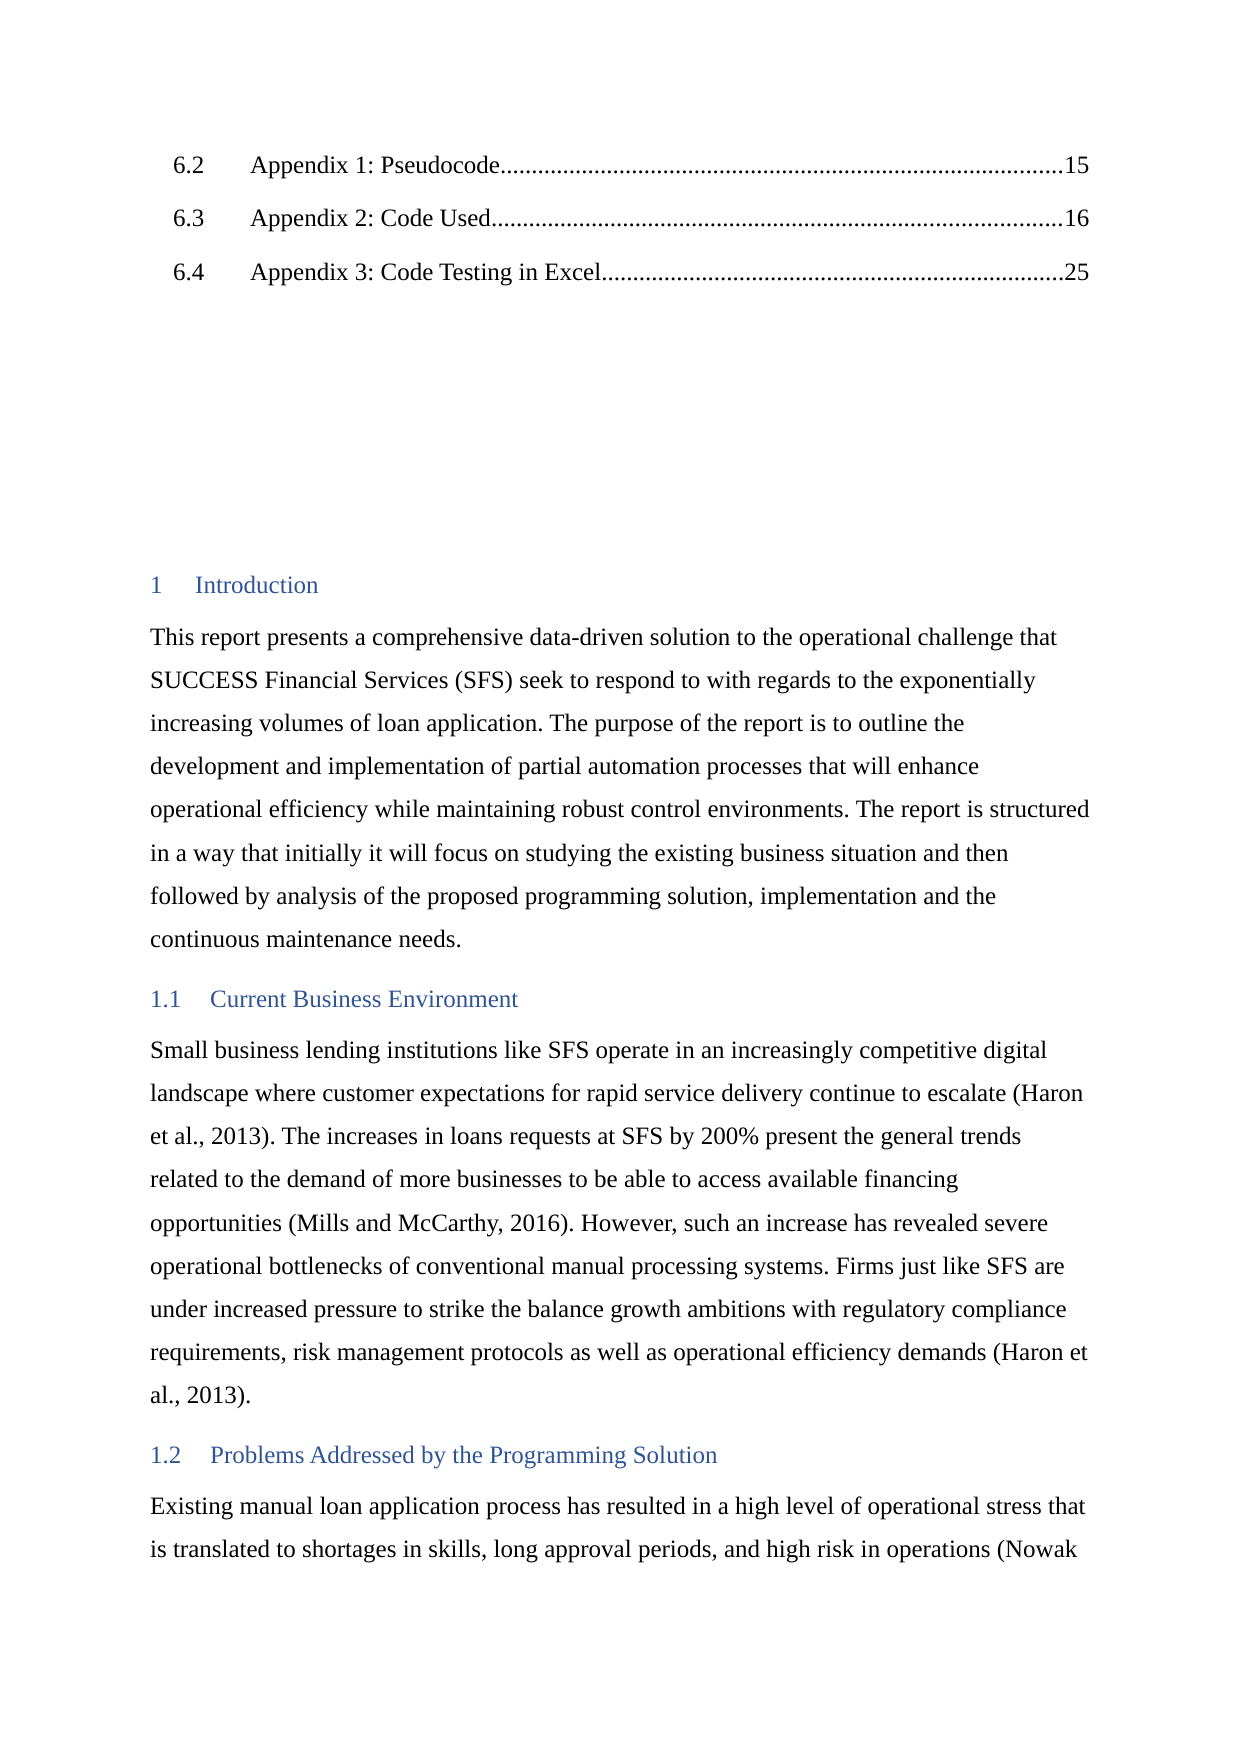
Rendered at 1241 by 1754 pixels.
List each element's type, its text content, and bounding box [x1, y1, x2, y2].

subtitle Problems Addressed by the Programming Solution [150, 1440, 1090, 1469]
subtitle Current Business Environment [150, 984, 1090, 1012]
text This report presents a comprehensive data-driven solution to the operational challenge that SUCCESS Financial Services (SFS) seek to respond to with regards to the exponentially increasing volumes of loan application. The purpose of the report is to outline the development and implementation of partial automation processes that will enhance operational efficiency while maintaining robust control environments. The report is structured in a way that initially it will focus on studying the existing business situation and then followed by analysis of the proposed programming solution, implementation and the continuous maintenance needs. [150, 622, 1090, 953]
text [150, 1491, 1090, 1563]
subtitle Introduction [150, 571, 1090, 599]
text Small business lending institutions like SFS operate in an increasingly competitive digital landscape where customer expectations for rapid service delivery continue to escalate (Haron et al., 2013). The increases in loans requests at SFS by 200% present the general trends related to the demand of more businesses to be able to access available financing opportunities (Mills and McCarthy, 2016). However, such an increase has revealed severe operational bottlenecks of conventional manual processing systems. Firms just like SFS are under increased pressure to strike the balance growth ambitions with regulatory compliance requirements, risk management protocols as well as operational efficiency demands (Haron et al., 2013). [150, 1035, 1090, 1409]
